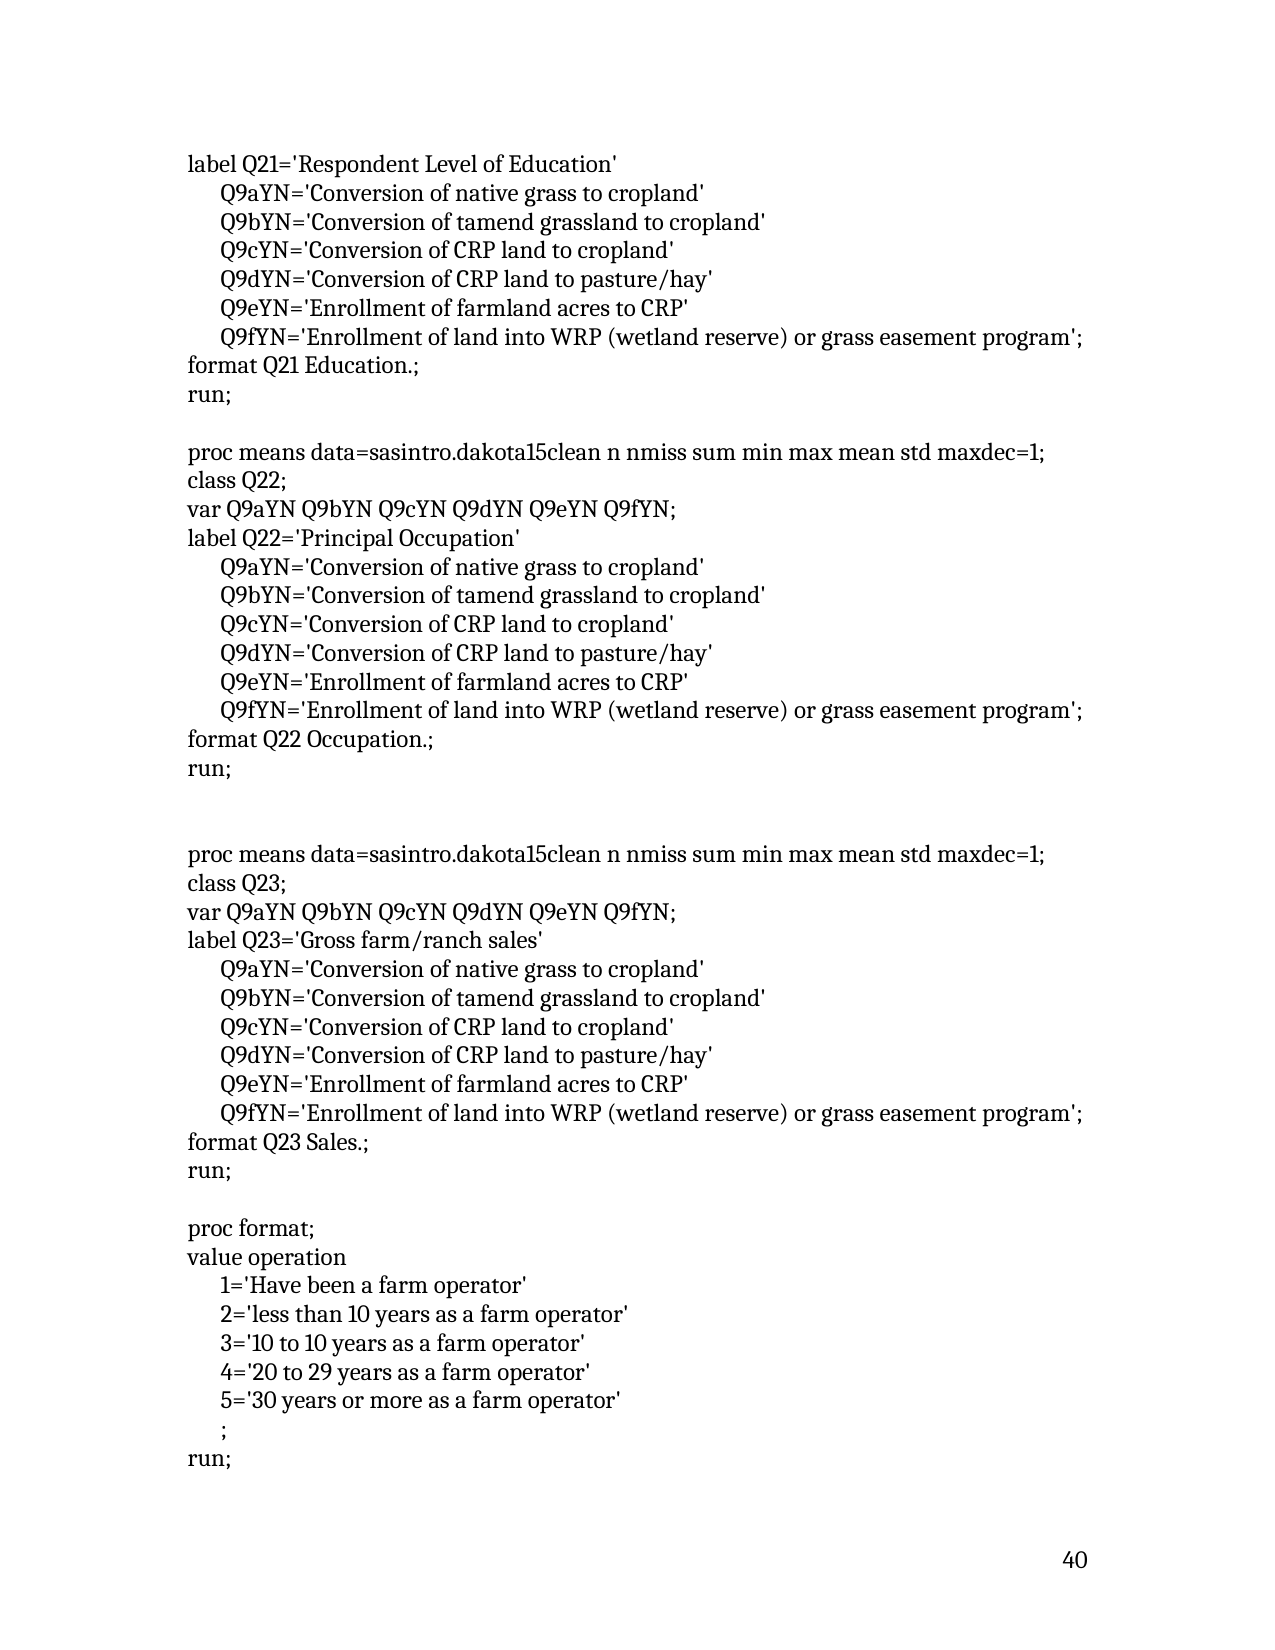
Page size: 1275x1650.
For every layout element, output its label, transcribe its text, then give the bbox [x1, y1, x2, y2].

text label Q22='Principal Occupation' [187, 524, 1087, 552]
text Q9aYN='Conversion of native grass to cropland' [187, 552, 1087, 581]
text Q9dYN='Conversion of CRP land to pasture/hay' [187, 639, 1087, 667]
text 5='30 years or more as a farm operator' [187, 1386, 1087, 1415]
text 1='Have been a farm operator' [187, 1271, 1087, 1300]
text value operation [187, 1242, 1087, 1271]
text run; [187, 1444, 1087, 1472]
text Q9aYN='Conversion of native grass to cropland' [187, 179, 1087, 207]
text Q9bYN='Conversion of tamend grassland to cropland' [187, 581, 1087, 610]
text var Q9aYN Q9bYN Q9cYN Q9dYN Q9eYN Q9fYN; [187, 495, 1087, 524]
text var Q9aYN Q9bYN Q9cYN Q9dYN Q9eYN Q9fYN; [187, 897, 1087, 926]
text proc format; [187, 1214, 1087, 1242]
text format Q23 Sales.; [187, 1127, 1087, 1156]
text run; [187, 380, 1087, 409]
text Q9eYN='Enrollment of farmland acres to CRP' [187, 667, 1087, 696]
text Q9cYN='Conversion of CRP land to cropland' [187, 236, 1087, 265]
text class Q22; [187, 466, 1087, 495]
text 4='20 to 29 years as a farm operator' [187, 1357, 1087, 1386]
text proc means data=sasintro.dakota15clean n nmiss sum min max mean std maxdec=1; [187, 437, 1087, 466]
text Q9fYN='Enrollment of land into WRP (wetland reserve) or grass easement program'; [187, 696, 1087, 725]
text run; [187, 1156, 1087, 1185]
text Q9fYN='Enrollment of land into WRP (wetland reserve) or grass easement program'; [187, 1099, 1087, 1127]
text run; [187, 754, 1087, 782]
text label Q21='Respondent Level of Education' [187, 150, 1087, 179]
text format Q21 Education.; [187, 351, 1087, 380]
text 3='10 to 10 years as a farm operator' [187, 1329, 1087, 1357]
text Q9eYN='Enrollment of farmland acres to CRP' [187, 294, 1087, 322]
text format Q22 Occupation.; [187, 725, 1087, 754]
text Q9fYN='Enrollment of land into WRP (wetland reserve) or grass easement program'; [187, 322, 1087, 351]
text Q9eYN='Enrollment of farmland acres to CRP' [187, 1070, 1087, 1099]
text ; [187, 1415, 1087, 1444]
text label Q23='Gross farm/ranch sales' [187, 926, 1087, 955]
text Q9bYN='Conversion of tamend grassland to cropland' [187, 984, 1087, 1012]
text Q9cYN='Conversion of CRP land to cropland' [187, 1012, 1087, 1041]
text class Q23; [187, 869, 1087, 897]
text Q9dYN='Conversion of CRP land to pasture/hay' [187, 1041, 1087, 1070]
text 2='less than 10 years as a farm operator' [187, 1300, 1087, 1329]
text proc means data=sasintro.dakota15clean n nmiss sum min max mean std maxdec=1; [187, 840, 1087, 869]
text Q9bYN='Conversion of tamend grassland to cropland' [187, 207, 1087, 236]
text Q9aYN='Conversion of native grass to cropland' [187, 955, 1087, 984]
text Q9cYN='Conversion of CRP land to cropland' [187, 610, 1087, 639]
text Q9dYN='Conversion of CRP land to pasture/hay' [187, 265, 1087, 294]
